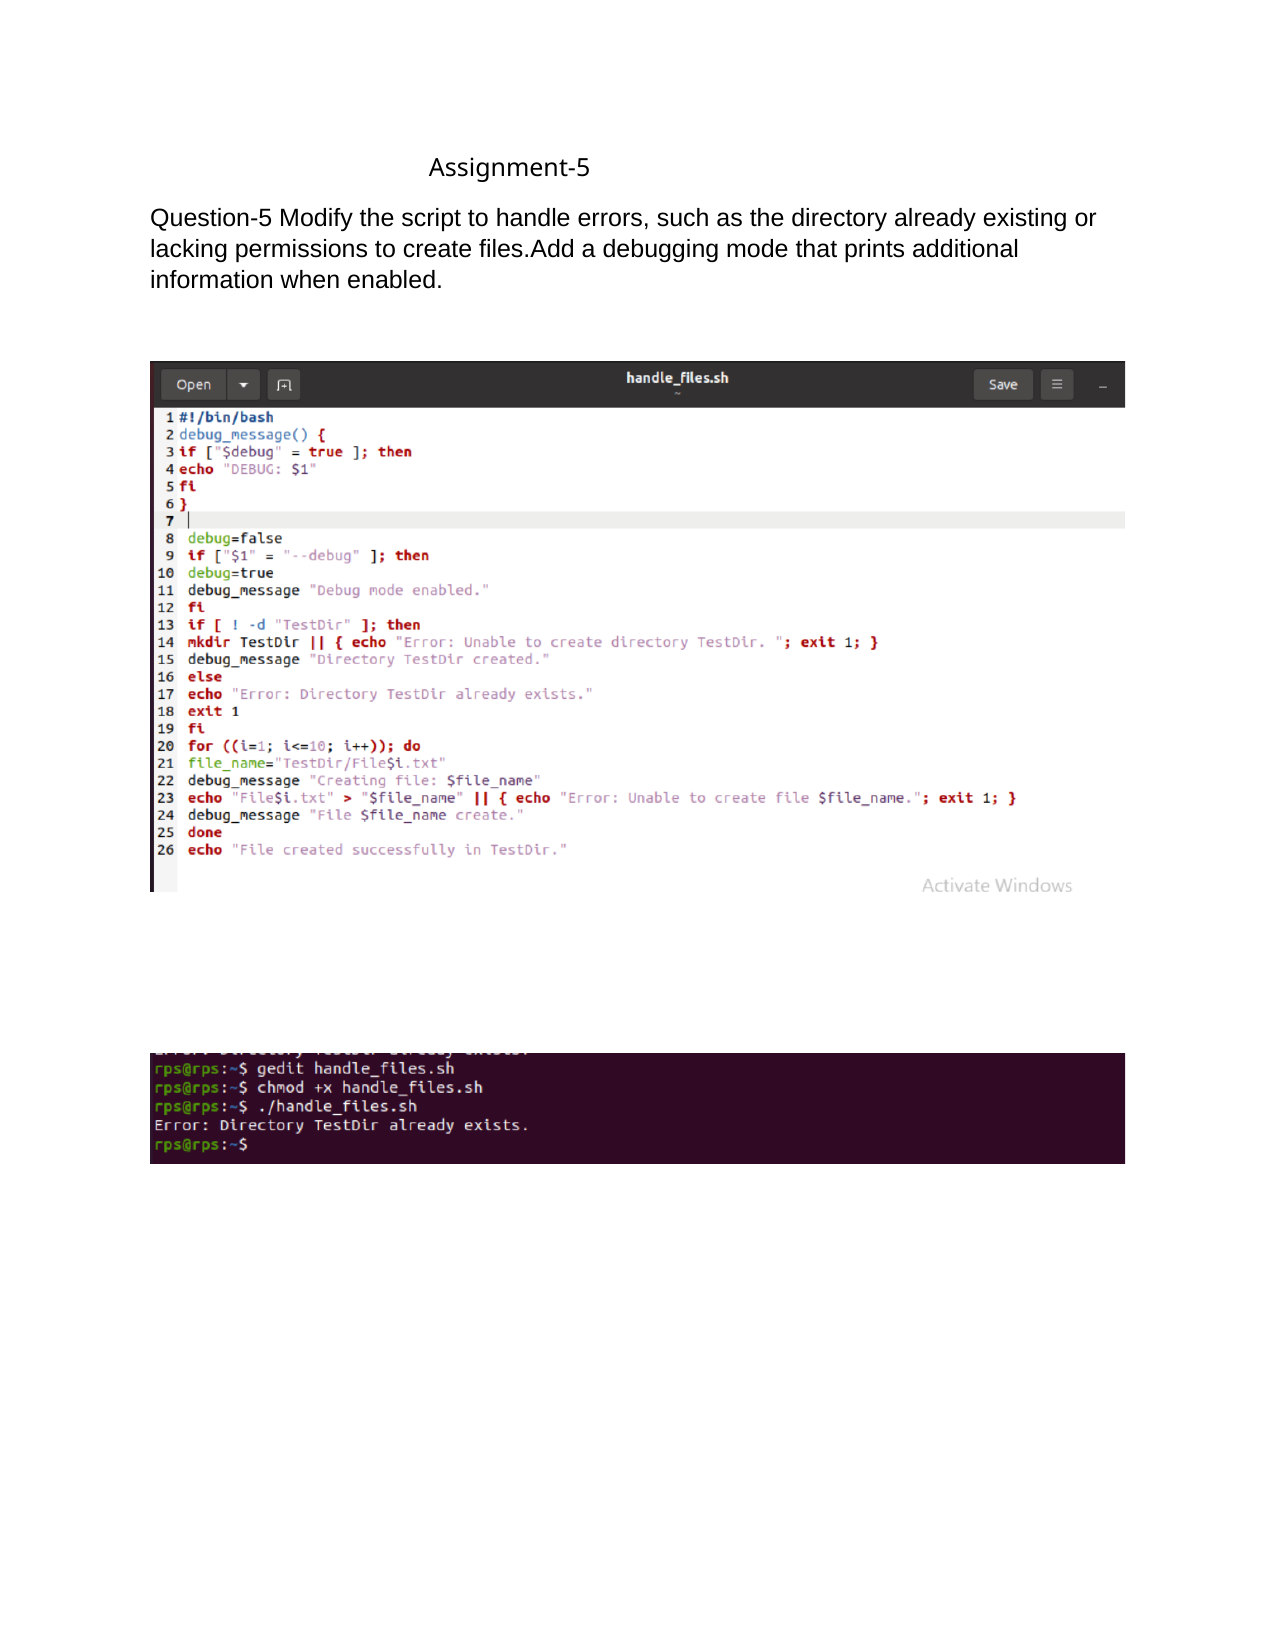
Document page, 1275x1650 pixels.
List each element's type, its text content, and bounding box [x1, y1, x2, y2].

picture [150, 361, 1125, 892]
text Question-5 Modify the script to handle errors, such as the directory already existing or lacking permissions to create files.Add a debugging mode that prints additional information when enabled. [150, 203, 1125, 294]
picture [150, 1053, 1125, 1164]
text Assignment-5 [150, 150, 1125, 184]
